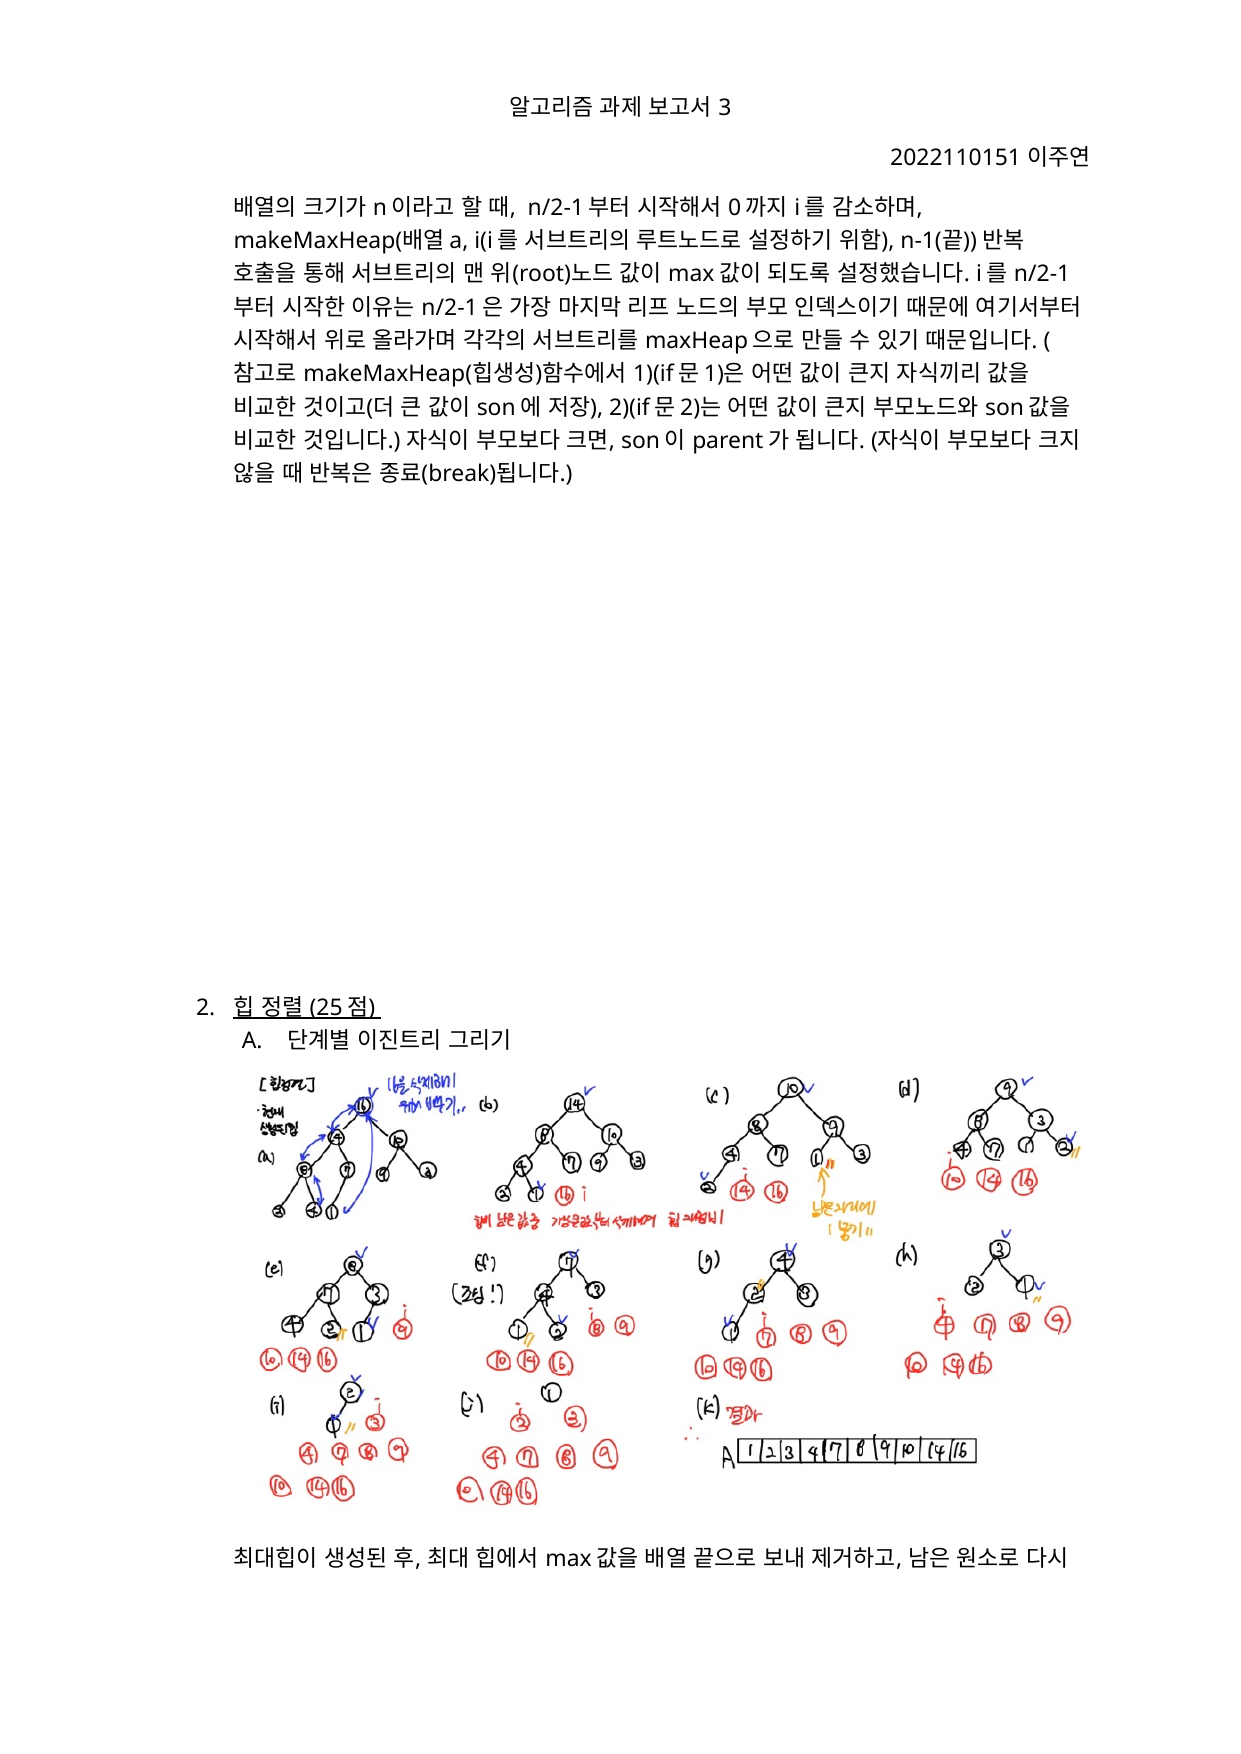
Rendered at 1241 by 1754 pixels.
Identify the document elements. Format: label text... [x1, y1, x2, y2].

picture [241, 1072, 1092, 1524]
list 배열의 크기가 n이라고 할 때, n/2-1부터 시작해서 0까지 i를 감소하며, makeMaxHeap(배열a, i(i를 서브트리의 루트노드로 설정하기 위함), n-1(끝)) 반복 호출을 통해 서브트리의 맨 위(root)노드 값이 max값이 되도록 설정했습니다. i를 n/2-1부터 시작한 이유는 n/2-1은 가장 마지막 리프 노드의 부모 인덱스이기 때문에 여기서부터 시작해서 위로 올라가며 각각의 서브트리를 maxHeap으로 만들 수 있기 때문입니다. (참고로 makeMaxHeap(힙생성)함수에서 1)(if문1)은 어떤 값이 큰지 자식끼리 값을 비교한 것이고(더 큰 값이 son에 저장), 2)(if문2)는 어떤 값이 큰지 부모노드와 son값을 비교한 것입니다.) 자식이 부모보다 크면, son이 parent가 됩니다. (자식이 부모보다 크지 않을 때 반복은 종료(break)됩니다.) [233, 189, 1090, 489]
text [233, 1540, 1090, 1573]
list 힙 정렬 (25점) [196, 989, 1090, 1022]
list 단계별 이진트리 그리기 [242, 1022, 1090, 1055]
